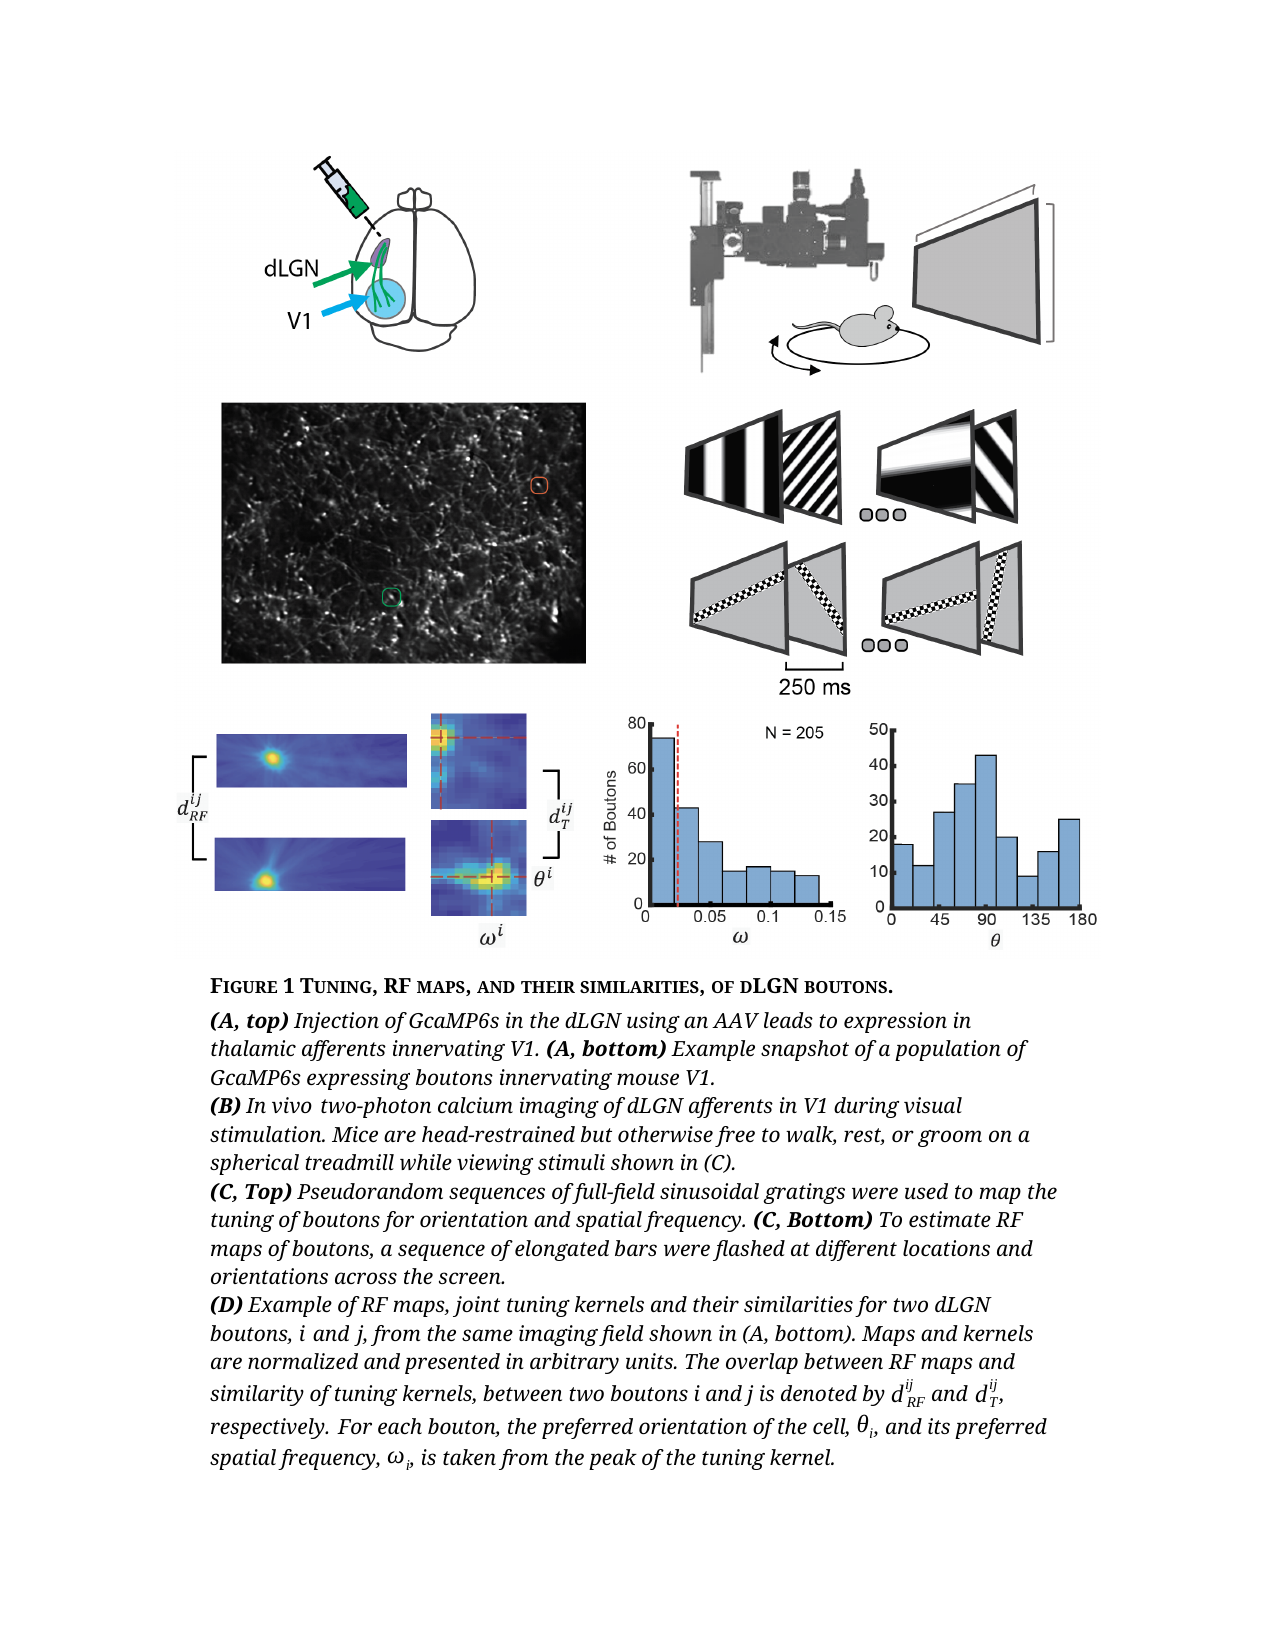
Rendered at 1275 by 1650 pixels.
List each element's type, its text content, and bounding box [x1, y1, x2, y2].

text (A, top) Injection of GcaMP6s in the dLGN using an AAV leads to expression in thalamic afferents innervating V1. (A, bottom) Example snapshot of a population of GcaMP6s expressing boutons innervating mouse V1. [210, 1006, 1065, 1091]
text (D) Example of RF maps, joint tuning kernels and their similarities for two dLGN boutons, i and j, from the same imaging field shown in (A, bottom). Maps and kernels are normalized and presented in arbitrary units. The overlap between RF maps and similarity of tuning kernels, between two boutons i and j is denoted by and , respectively. For each bouton, the preferred orientation of the cell, , and its preferred spatial frequency, , is taken from the peak of the tuning kernel. [210, 1291, 1065, 1473]
text (B) In vivo two-photon calcium imaging of dLGN afferents in V1 during visual stimulation. Mice are head-restrained but otherwise free to walk, rest, or groom on a spherical treadmill while viewing stimuli shown in (C). [737, 1091, 1065, 1177]
text (C, Top) Pseudorandom sequences of full-field sinusoidal gratings were used to map the tuning of boutons for orientation and spatial frequency. (C, Bottom) To estimate RF maps of boutons, a sequence of elongated bars were flashed at different locations and orientations across the screen. [506, 1177, 1065, 1291]
picture [173, 150, 1102, 959]
